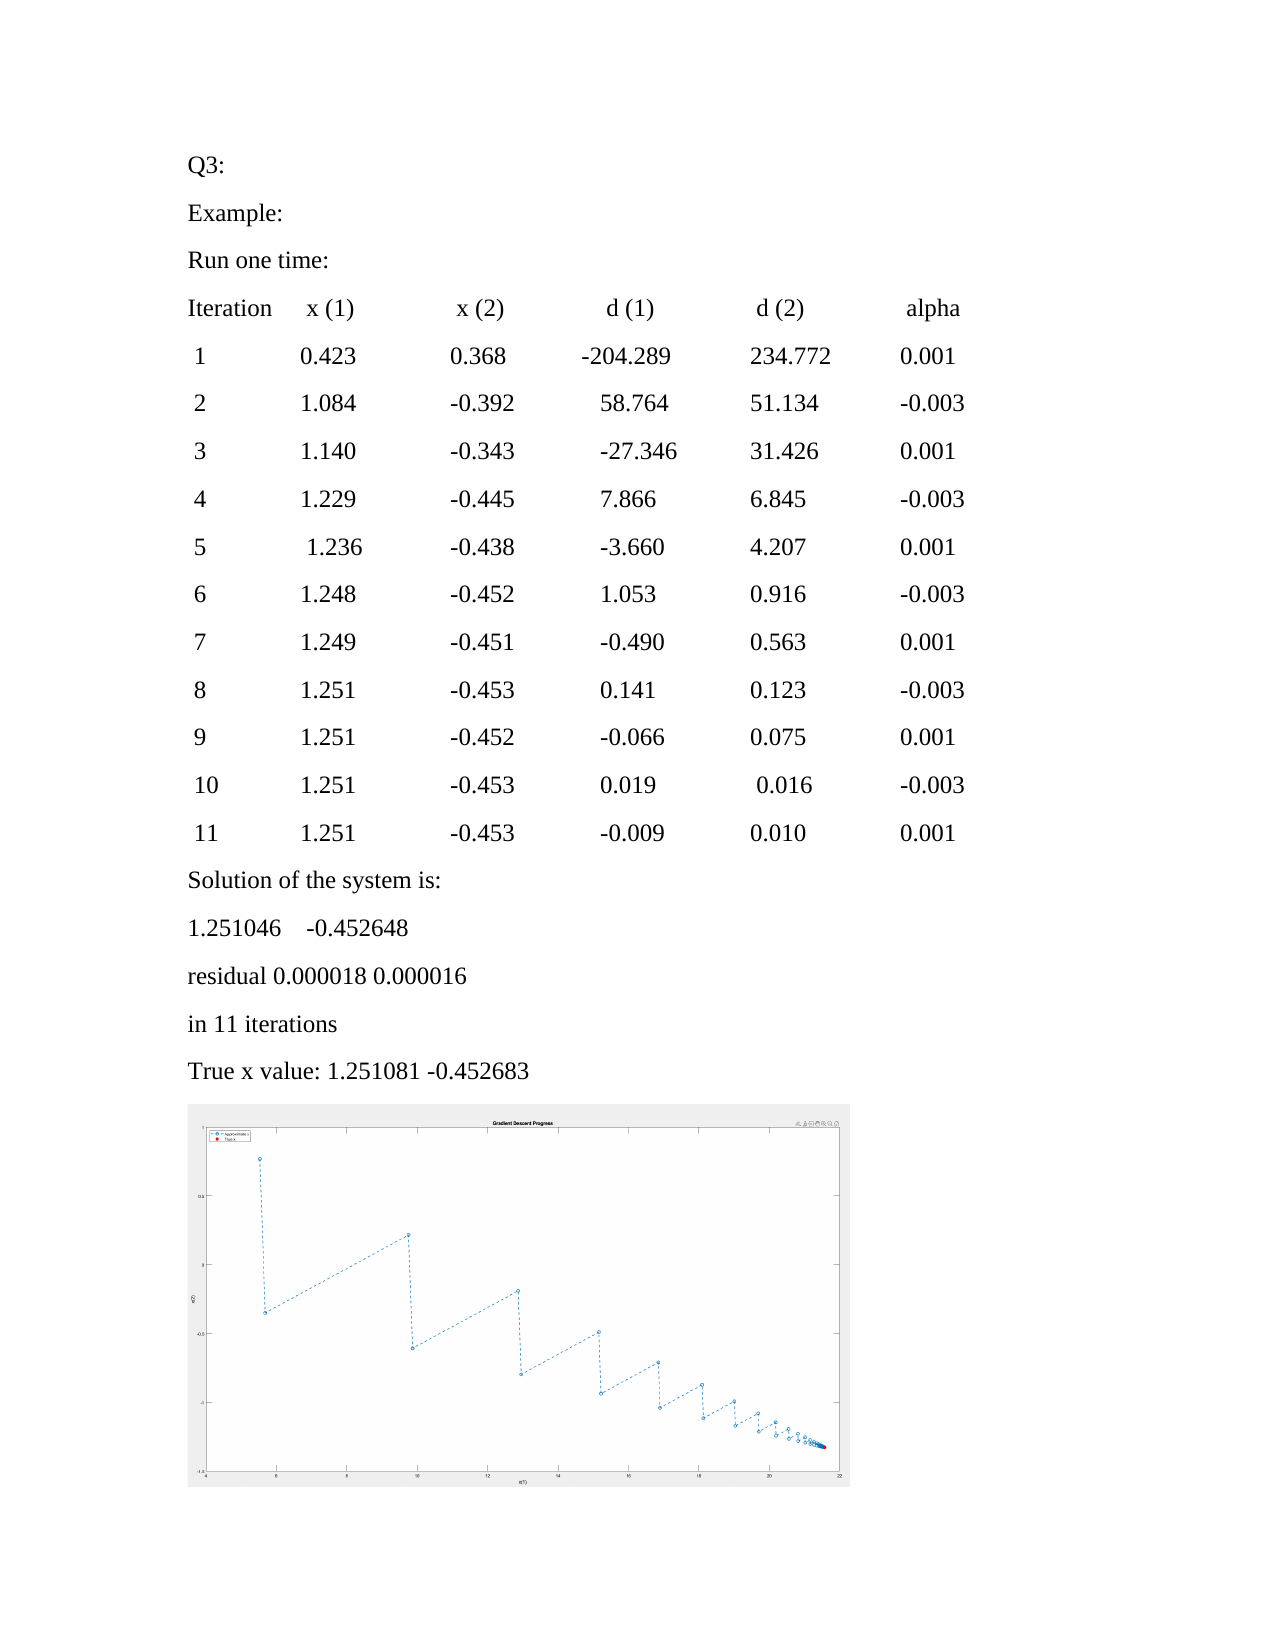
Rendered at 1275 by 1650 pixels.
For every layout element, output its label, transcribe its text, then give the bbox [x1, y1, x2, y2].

text Iteration x (1) x (2) d (1) d (2) alpha [187, 293, 1125, 322]
text residual 0.000018 0.000016 [187, 961, 1125, 990]
text 11 1.251 -0.453 -0.009 0.010 0.001 [187, 818, 1125, 847]
text 2 1.084 -0.392 58.764 51.134 -0.003 [187, 388, 1125, 417]
text 9 1.251 -0.452 -0.066 0.075 0.001 [187, 722, 1125, 751]
text Example: [187, 198, 1125, 226]
text 4 1.229 -0.445 7.866 6.845 -0.003 [187, 484, 1125, 513]
text 1.251046 -0.452648 [187, 913, 1125, 942]
text 5 1.236 -0.438 -3.660 4.207 0.001 [187, 532, 1125, 560]
picture [187, 1104, 850, 1487]
text Solution of the system is: [187, 866, 1125, 894]
text 8 1.251 -0.453 0.141 0.123 -0.003 [187, 675, 1125, 703]
text Run one time: [187, 245, 1125, 274]
text 7 1.249 -0.451 -0.490 0.563 0.001 [187, 627, 1125, 656]
text 3 1.140 -0.343 -27.346 31.426 0.001 [187, 436, 1125, 465]
text 10 1.251 -0.453 0.019 0.016 -0.003 [187, 770, 1125, 799]
text in 11 iterations [187, 1009, 1125, 1037]
text Q3: [187, 150, 1125, 179]
text 6 1.248 -0.452 1.053 0.916 -0.003 [187, 579, 1125, 608]
text 1 0.423 0.368 -204.289 234.772 0.001 [187, 341, 1125, 369]
text True x value: 1.251081 -0.452683 [187, 1056, 1125, 1085]
